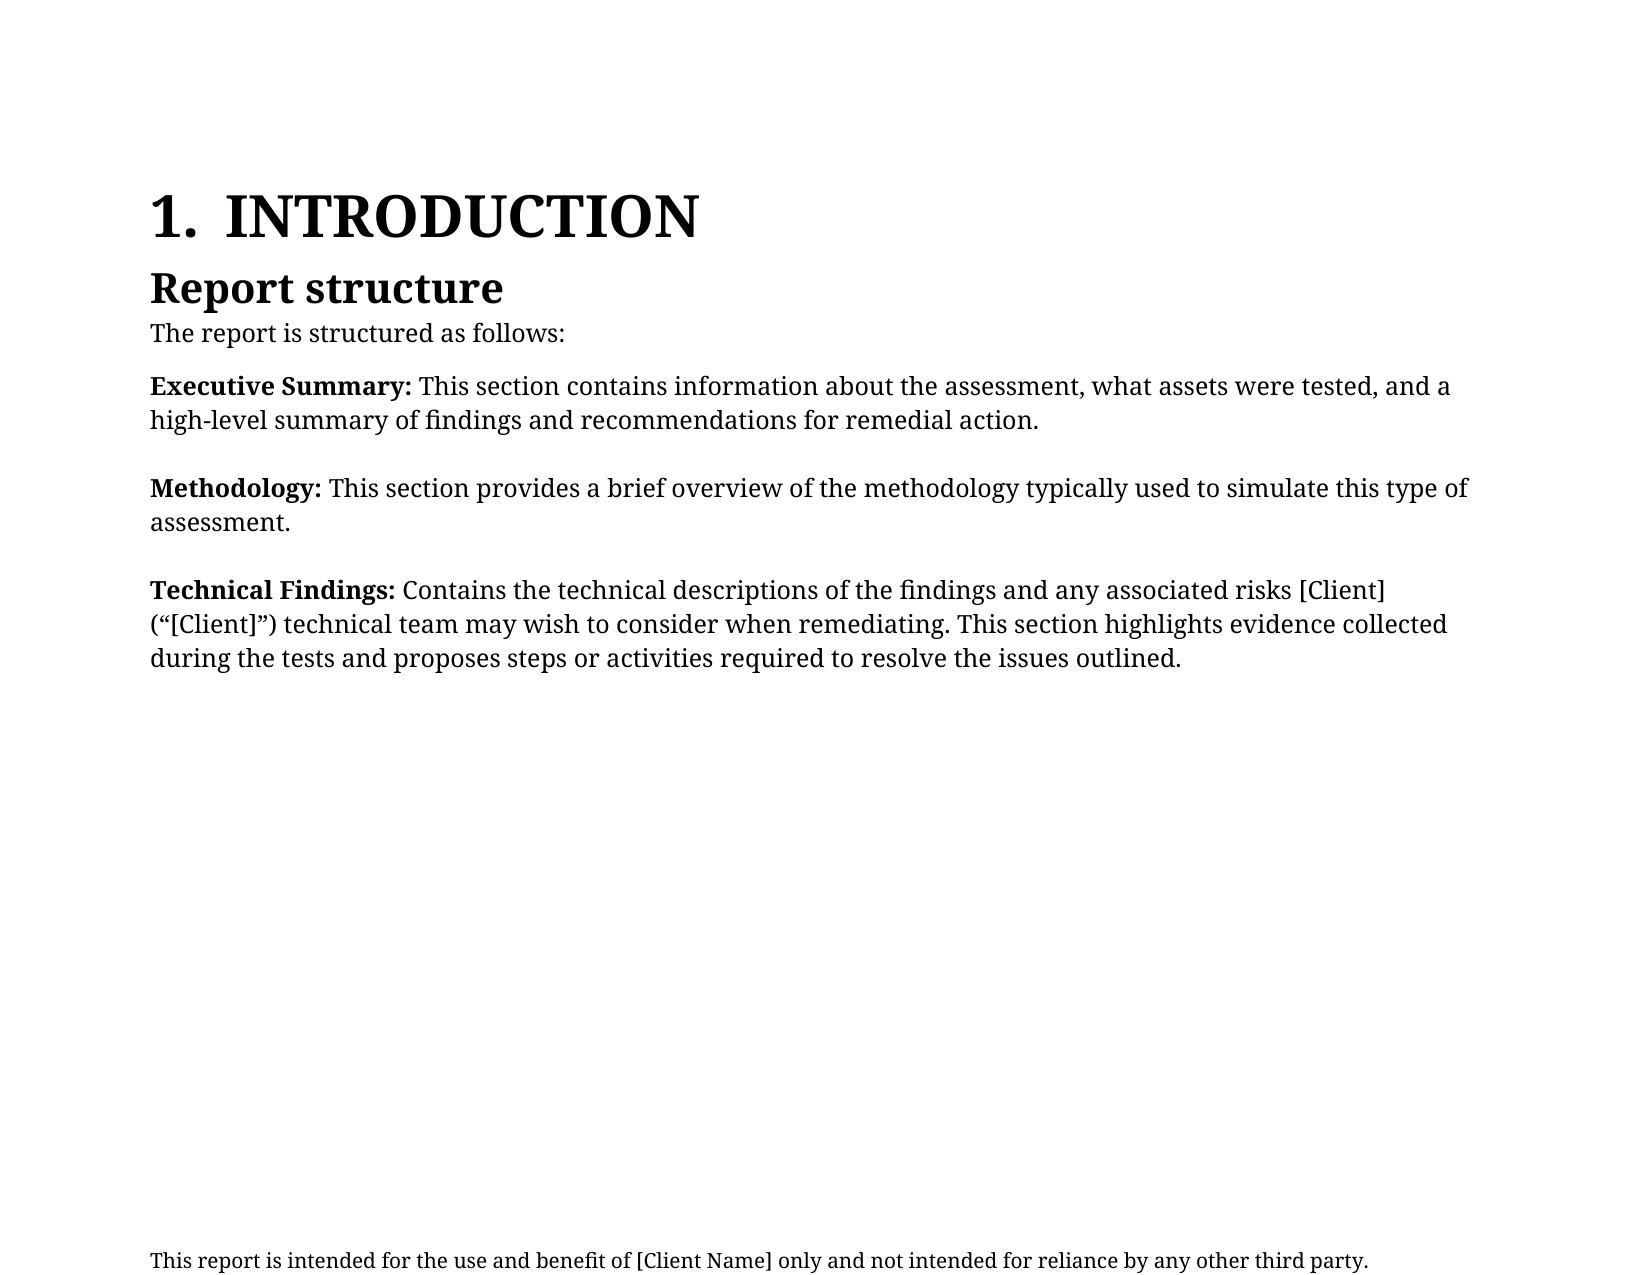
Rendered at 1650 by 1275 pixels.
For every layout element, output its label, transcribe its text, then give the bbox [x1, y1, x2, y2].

subtitle Report structure [150, 259, 1500, 315]
text Technical Findings: Contains the technical descriptions of the findings and any associated risks [Client] (“[Client]”) technical team may wish to consider when remediating. This section highlights evidence collected during the tests and proposes steps or activities required to resolve the issues outlined. [150, 573, 1500, 675]
text Methodology: This section provides a brief overview of the methodology typically used to simulate this type of assessment. [150, 470, 1500, 538]
subtitle INTRODUCTION [150, 175, 1500, 254]
text Executive Summary: This section contains information about the assessment, what assets were tested, and a high-level summary of findings and recommendations for remedial action. [150, 368, 1500, 436]
text The report is structured as follows: [150, 315, 1500, 349]
